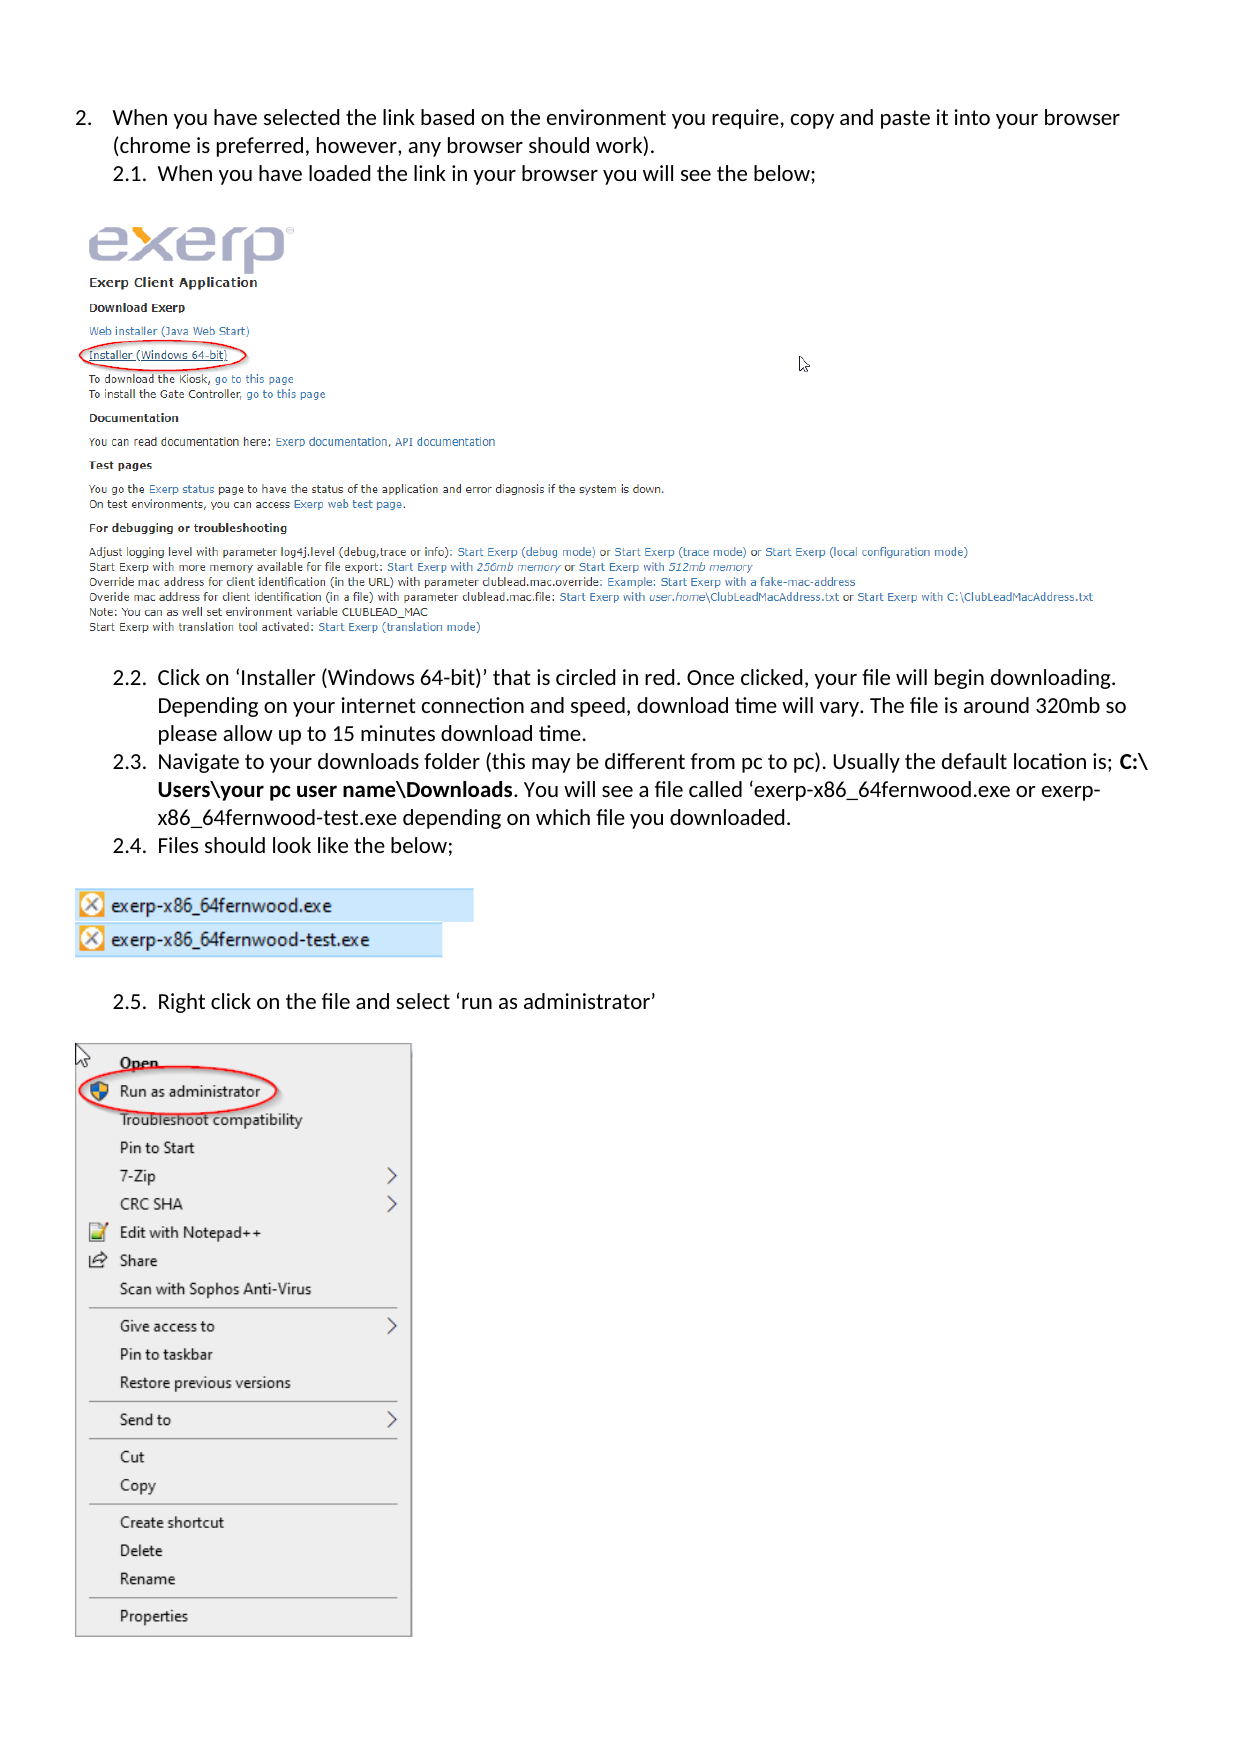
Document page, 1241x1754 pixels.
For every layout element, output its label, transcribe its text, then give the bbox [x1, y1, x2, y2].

list Click on ‘Installer (Windows 64-bit)’ that is circled in red. Once clicked, your file will begin downloading. Depending on your internet connection and speed, download time will vary. The file is around 320mb so please allow up to 15 minutes download time. [112, 663, 1165, 747]
picture [75, 887, 474, 959]
list Files should look like the below; [112, 831, 1165, 859]
list When you have selected the link based on the environment you require, copy and paste it into your browser (chrome is preferred, however, any browser should work). [75, 103, 1165, 159]
picture [75, 215, 1118, 663]
picture [75, 1043, 413, 1637]
list When you have loaded the link in your browser you will see the below; [112, 159, 1165, 187]
list Right click on the file and select ‘run as administrator’ [112, 987, 1165, 1015]
list Navigate to your downloads folder (this may be different from pc to pc). Usually the default location is; C:\Users\your pc user name\Downloads. You will see a file called ‘exerp-x86_64fernwood.exe or exerp-x86_64fernwood-test.exe depending on which file you downloaded. [112, 747, 1165, 831]
